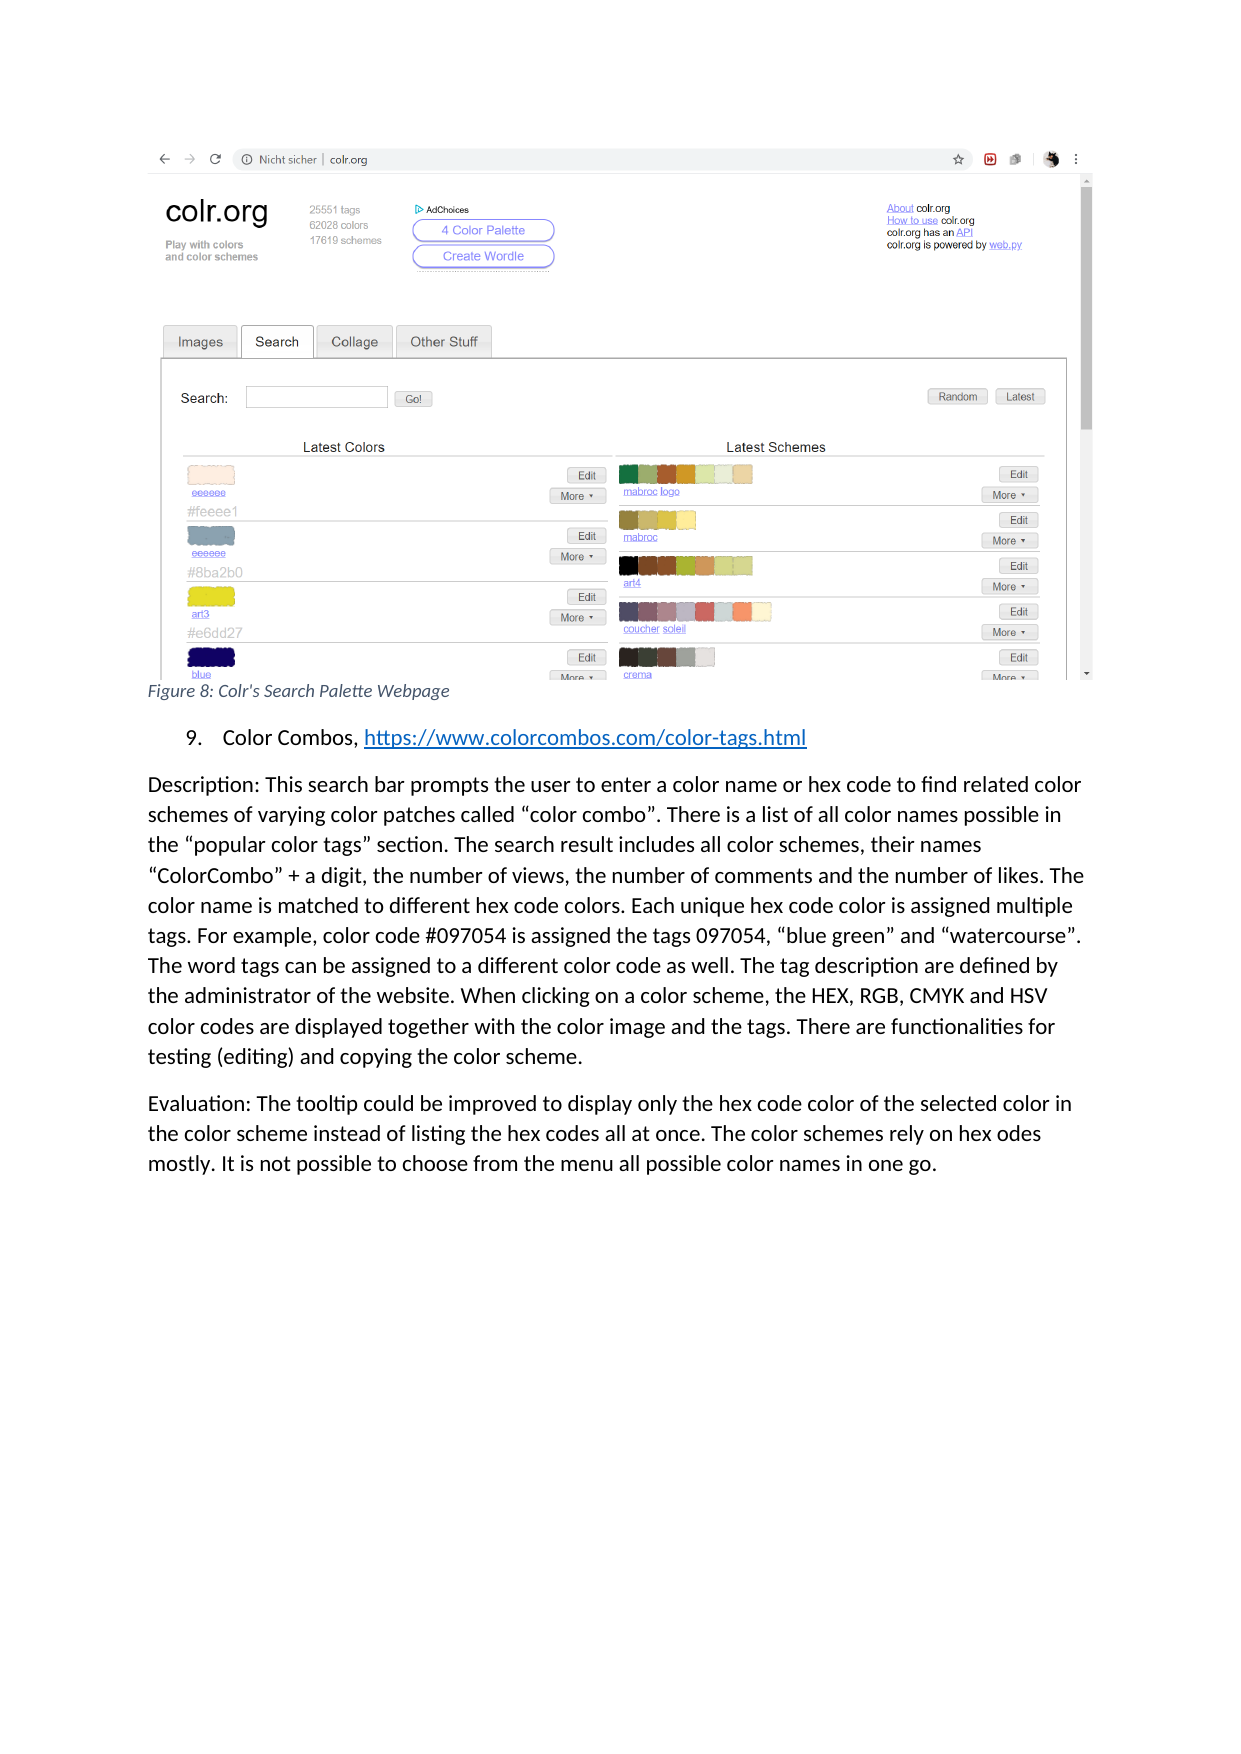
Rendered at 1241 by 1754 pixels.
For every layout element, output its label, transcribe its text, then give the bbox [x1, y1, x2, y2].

text Evaluation: The tooltip could be improved to display only the hex code color of the selected color in the color scheme instead of listing the hex codes all at once. The color schemes rely on hex odes mostly. It is not possible to choose from the menu all possible color names in one go. [148, 1089, 1093, 1177]
list Color Combos, https://www.colorcombos.com/color-tags.html [185, 723, 1093, 751]
picture [147, 147, 1093, 680]
text Description: This search bar prompts the user to enter a color name or hex code to find related color schemes of varying color patches called “color combo”. There is a list of all color names possible in the “popular color tags” section. The search result includes all color schemes, their names “ColorCombo” + a digit, the number of views, the number of comments and the number of likes. The color name is matched to different hex code colors. Each unique hex code color is assigned multiple tags. For example, color code #097054 is assigned the tags 097054, “blue green” and “watercourse”. The word tags can be assigned to a different color code as well. The tag description are defined by the administrator of the website. When clicking on a color scheme, the HEX, RGB, CMYK and HSV color codes are displayed together with the color image and the tags. There are functionalities for testing (editing) and copying the color scheme. [148, 770, 1093, 1070]
